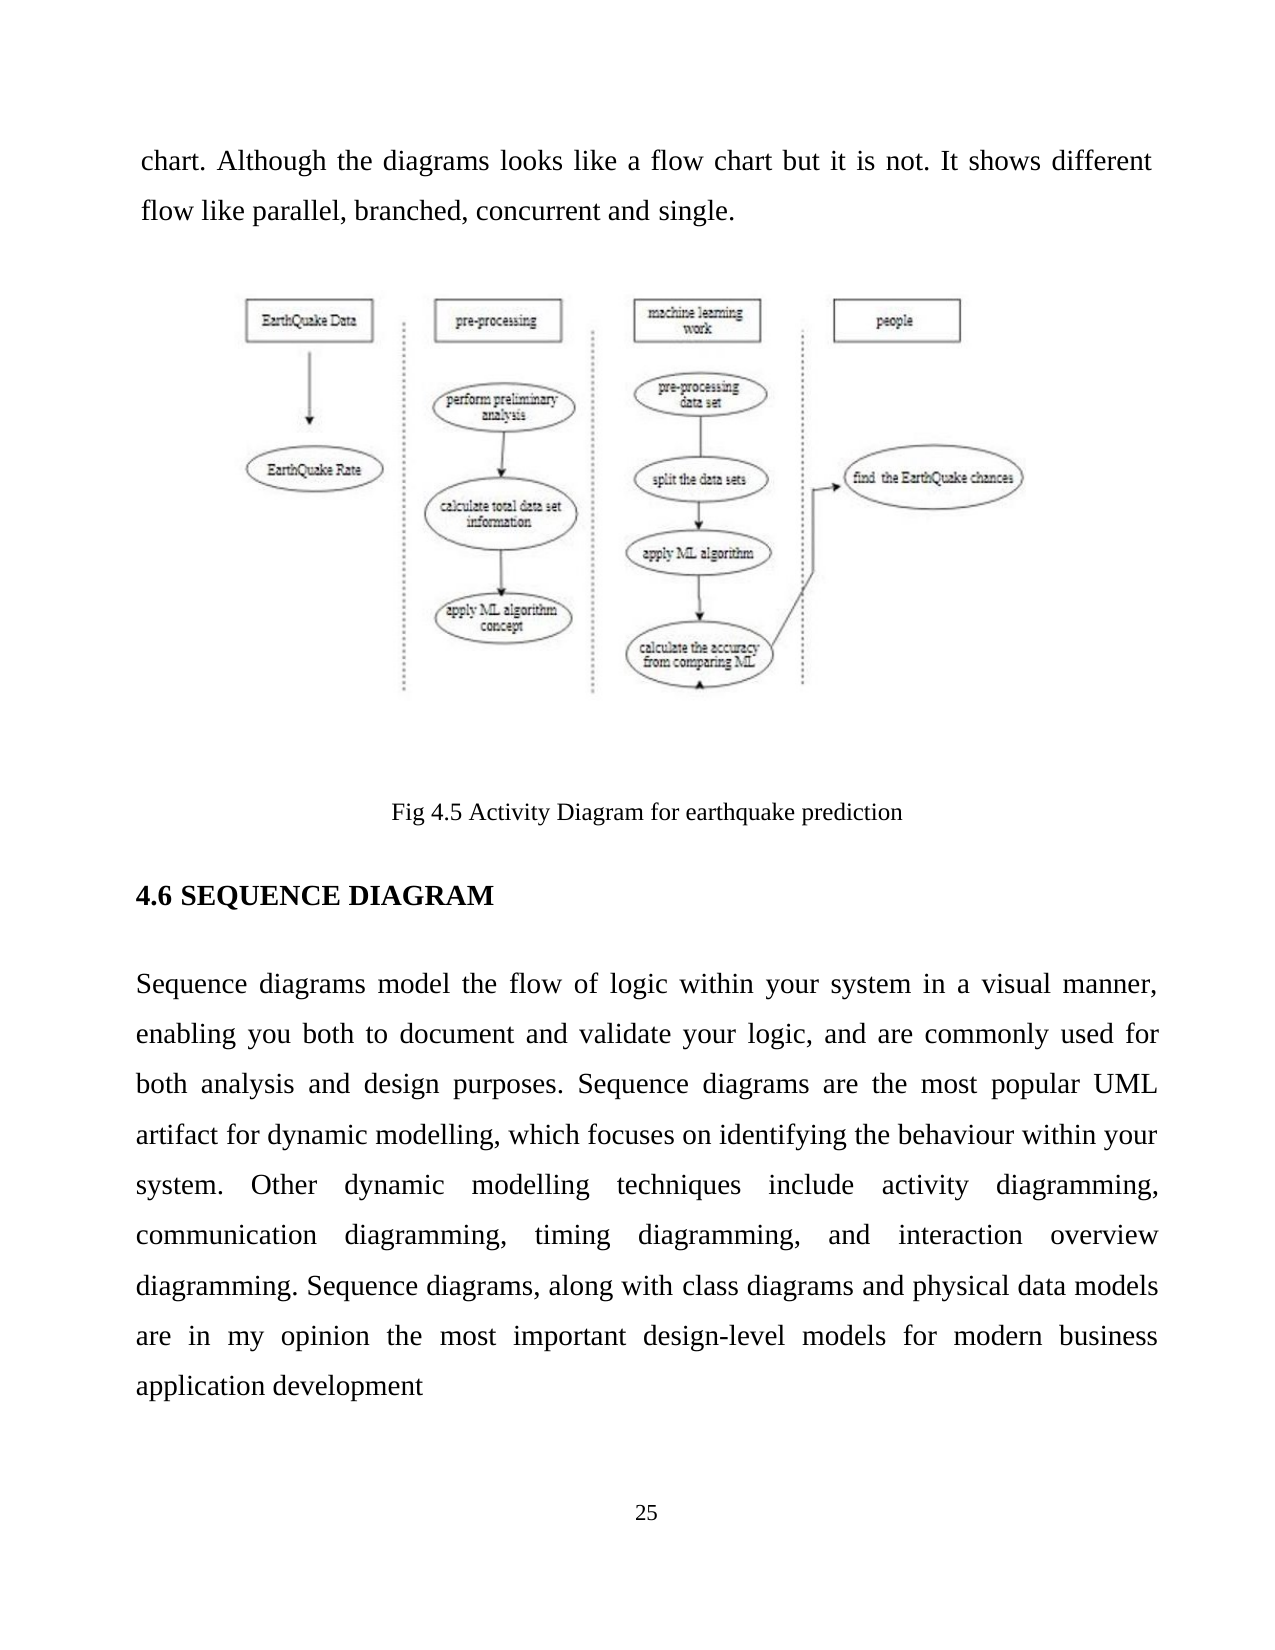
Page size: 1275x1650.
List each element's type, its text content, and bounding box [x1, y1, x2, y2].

subtitle SEQUENCE DIAGRAM [136, 878, 1221, 912]
picture [233, 290, 1027, 701]
text chart. Although the diagrams looks like a flow chart but it is not. It shows different flow like parallel, branched, concurrent and single. [141, 143, 1153, 226]
text Sequence diagrams model the flow of logic within your system in a visual manner, enabling you both to document and validate your logic, and are commonly used for both analysis and design purposes. Sequence diagrams are the most popular UML artifact for dynamic modelling, which focuses on identifying the behaviour within your system. Other dynamic modelling techniques include activity diagramming, communication diagramming, timing diagramming, and interaction overview diagramming. Sequence diagrams, along with class diagrams and physical data models are in my opinion the most important design-level models for modern business application development [136, 966, 1159, 1402]
text Fig 4.5 Activity Diagram for earthquake prediction [237, 797, 1057, 826]
